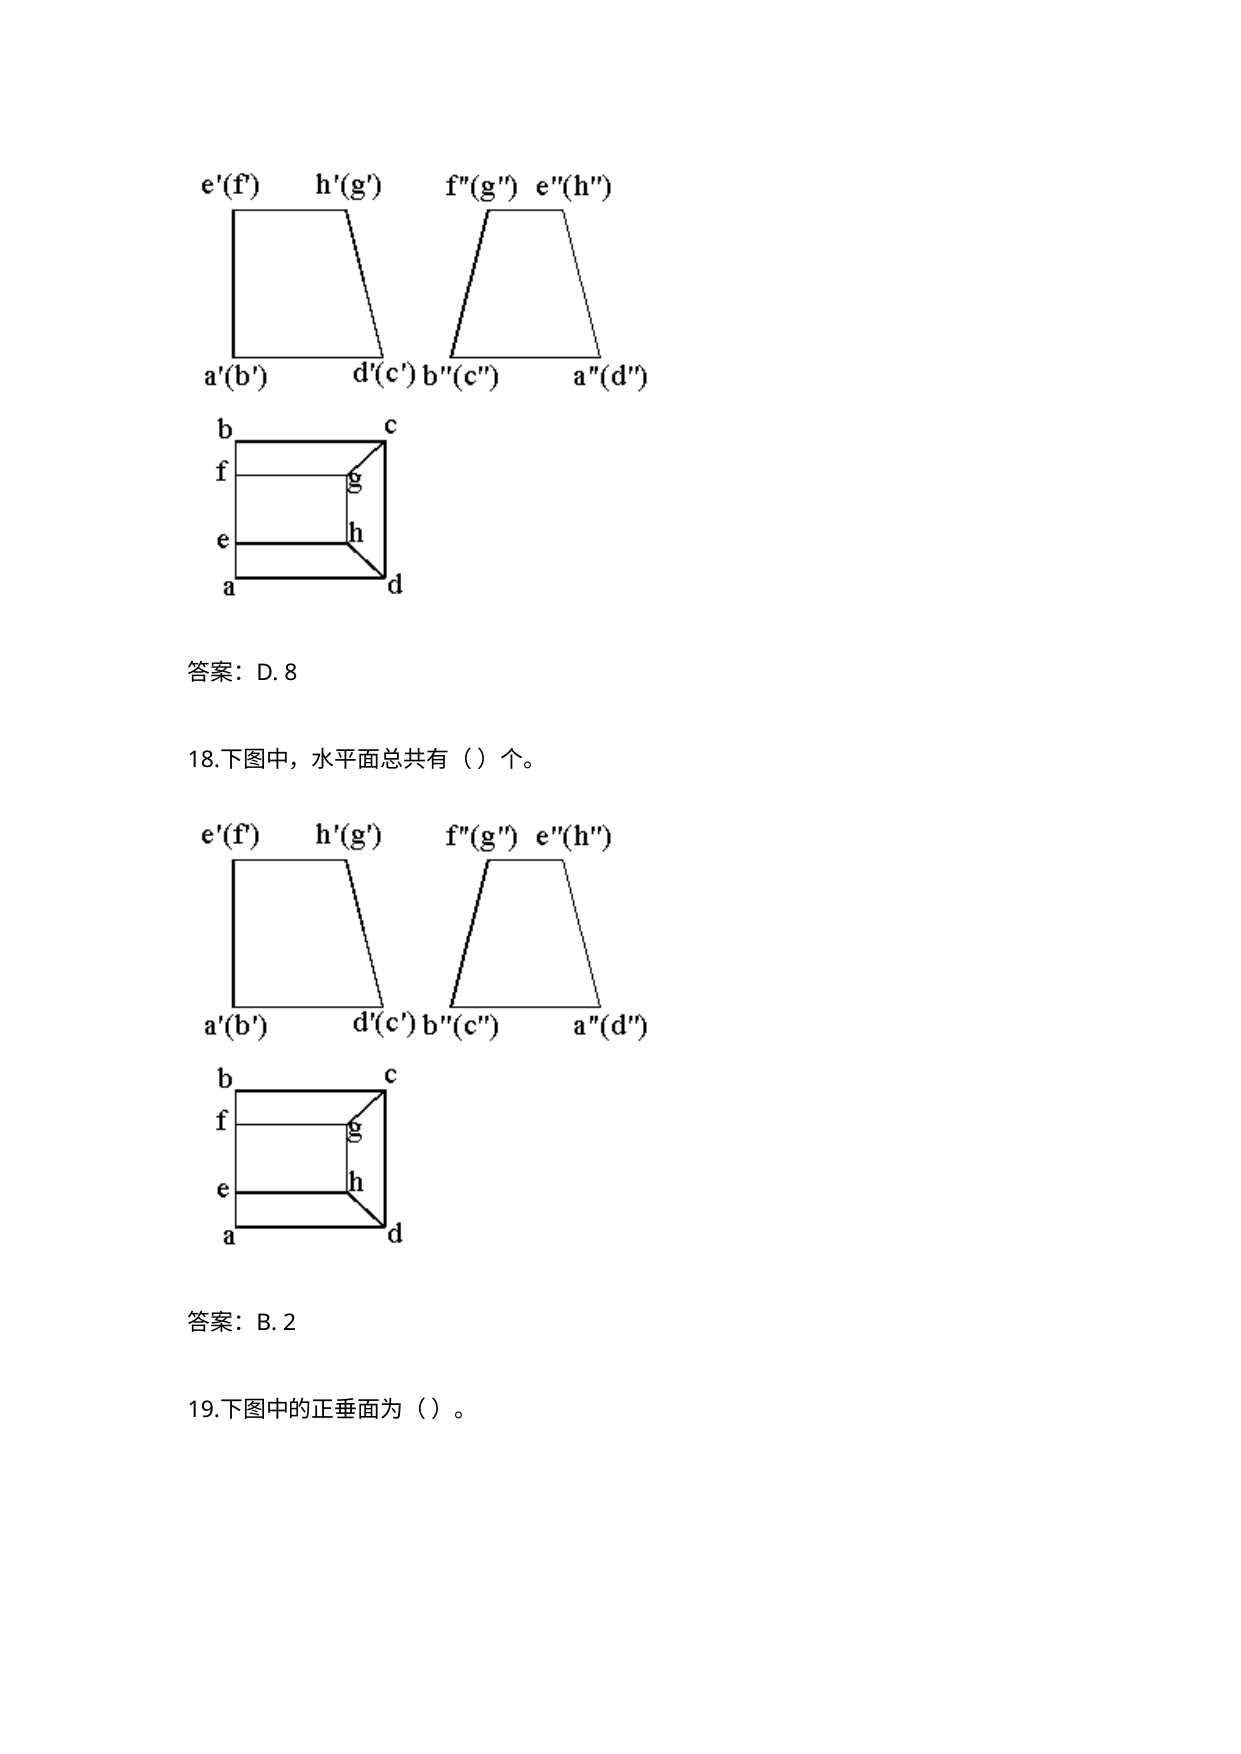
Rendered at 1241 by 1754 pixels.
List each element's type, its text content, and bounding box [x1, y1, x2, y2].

picture [193, 811, 653, 1254]
text 18.下图中，水平面总共有（ ）个。 [187, 725, 1053, 790]
text 答案：B. 2 [187, 1288, 1053, 1353]
text 答案：D. 8 [187, 638, 1053, 703]
text 19.下图中的正垂面为（ ）。 [187, 1375, 1053, 1440]
picture [193, 162, 653, 605]
